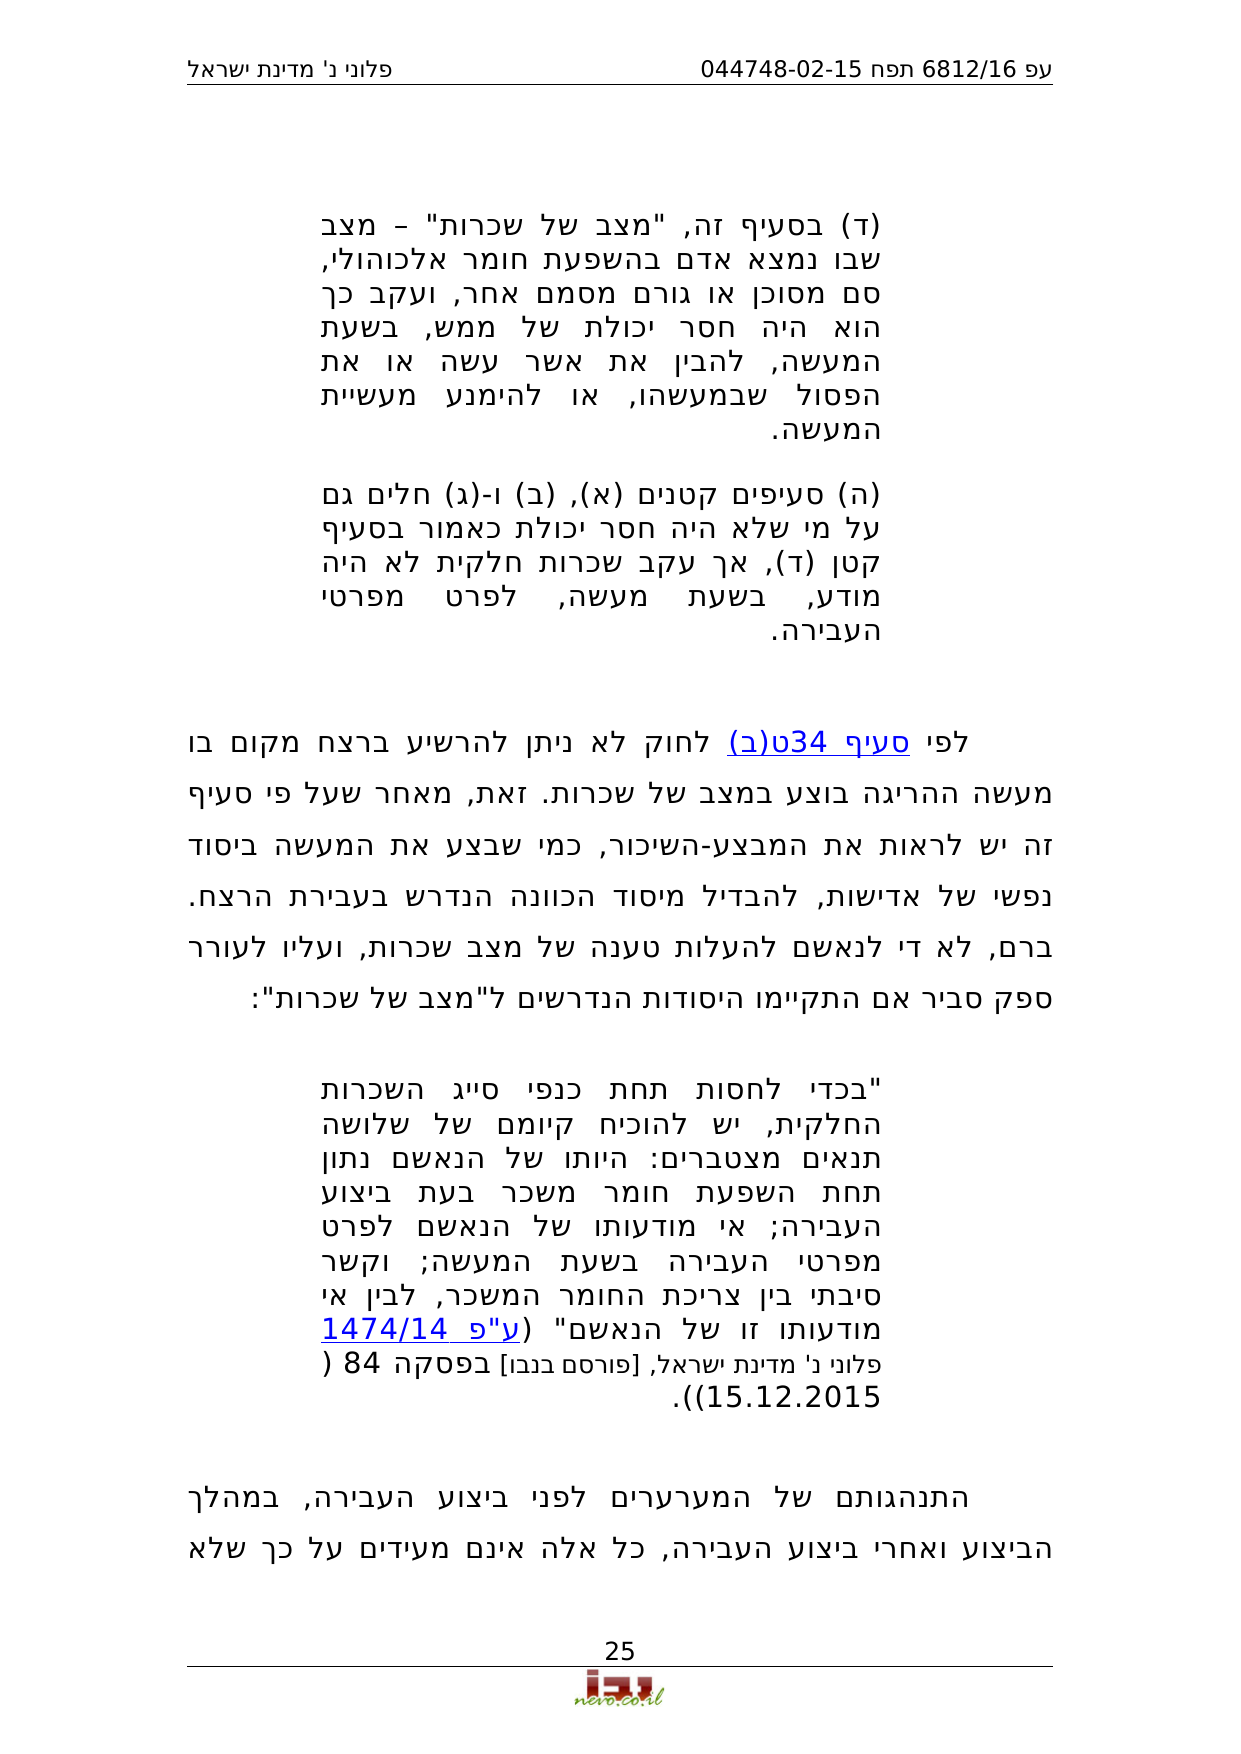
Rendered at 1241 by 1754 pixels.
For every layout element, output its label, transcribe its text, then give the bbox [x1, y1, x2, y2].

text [187, 1480, 1053, 1566]
text "בכדי לחסות תחת כנפי סייג השכרות החלקית, יש להוכיח קיומם של שלושה תנאים מצטברים: היותו של הנאשם נתון תחת השפעת חומר משכר בעת ביצוע העבירה; אי מודעותו של הנאשם לפרט מפרטי העבירה בשעת המעשה; וקשר סיבתי בין צריכת החומר המשכר, לבין אי מודעותו זו של הנאשם" (ע"פ 1474/14 פלוני נ' מדינת ישראל, [פורסם בנבו] בפסקה 84 (15.12.2015)). [321, 1072, 882, 1414]
text (ד) בסעיף זה, "מצב של שכרות" – מצב שבו נמצא אדם בהשפעת חומר אלכוהולי, סם מסוכן או גורם מסמם אחר, ועקב כך הוא היה חסר יכולת של ממש, בשעת המעשה, להבין את אשר עשה או את הפסול שבמעשהו, או להימנע מעשיית המעשה. [321, 208, 882, 446]
text (ה) סעיפים קטנים (א), (ב) ו-(ג) חלים גם על מי שלא היה חסר יכולת כאמור בסעיף קטן (ד), אך עקב שכרות חלקית לא היה מודע, בשעת מעשה, לפרט מפרטי העבירה. [321, 477, 882, 647]
picture [574, 1669, 666, 1707]
text לפי סעיף 34ט(ב) לחוק לא ניתן להרשיע ברצח מקום בו מעשה ההריגה בוצע במצב של שכרות. זאת, מאחר שעל פי סעיף זה יש לראות את המבצע-השיכור, כמי שבצע את המעשה ביסוד נפשי של אדישות, להבדיל מיסוד הכוונה הנדרש בעבירת הרצח. ברם, לא די לנאשם להעלות טענה של מצב שכרות, ועליו לעורר ספק סביר אם התקיימו היסודות הנדרשים ל"מצב של שכרות": [187, 725, 1053, 1016]
